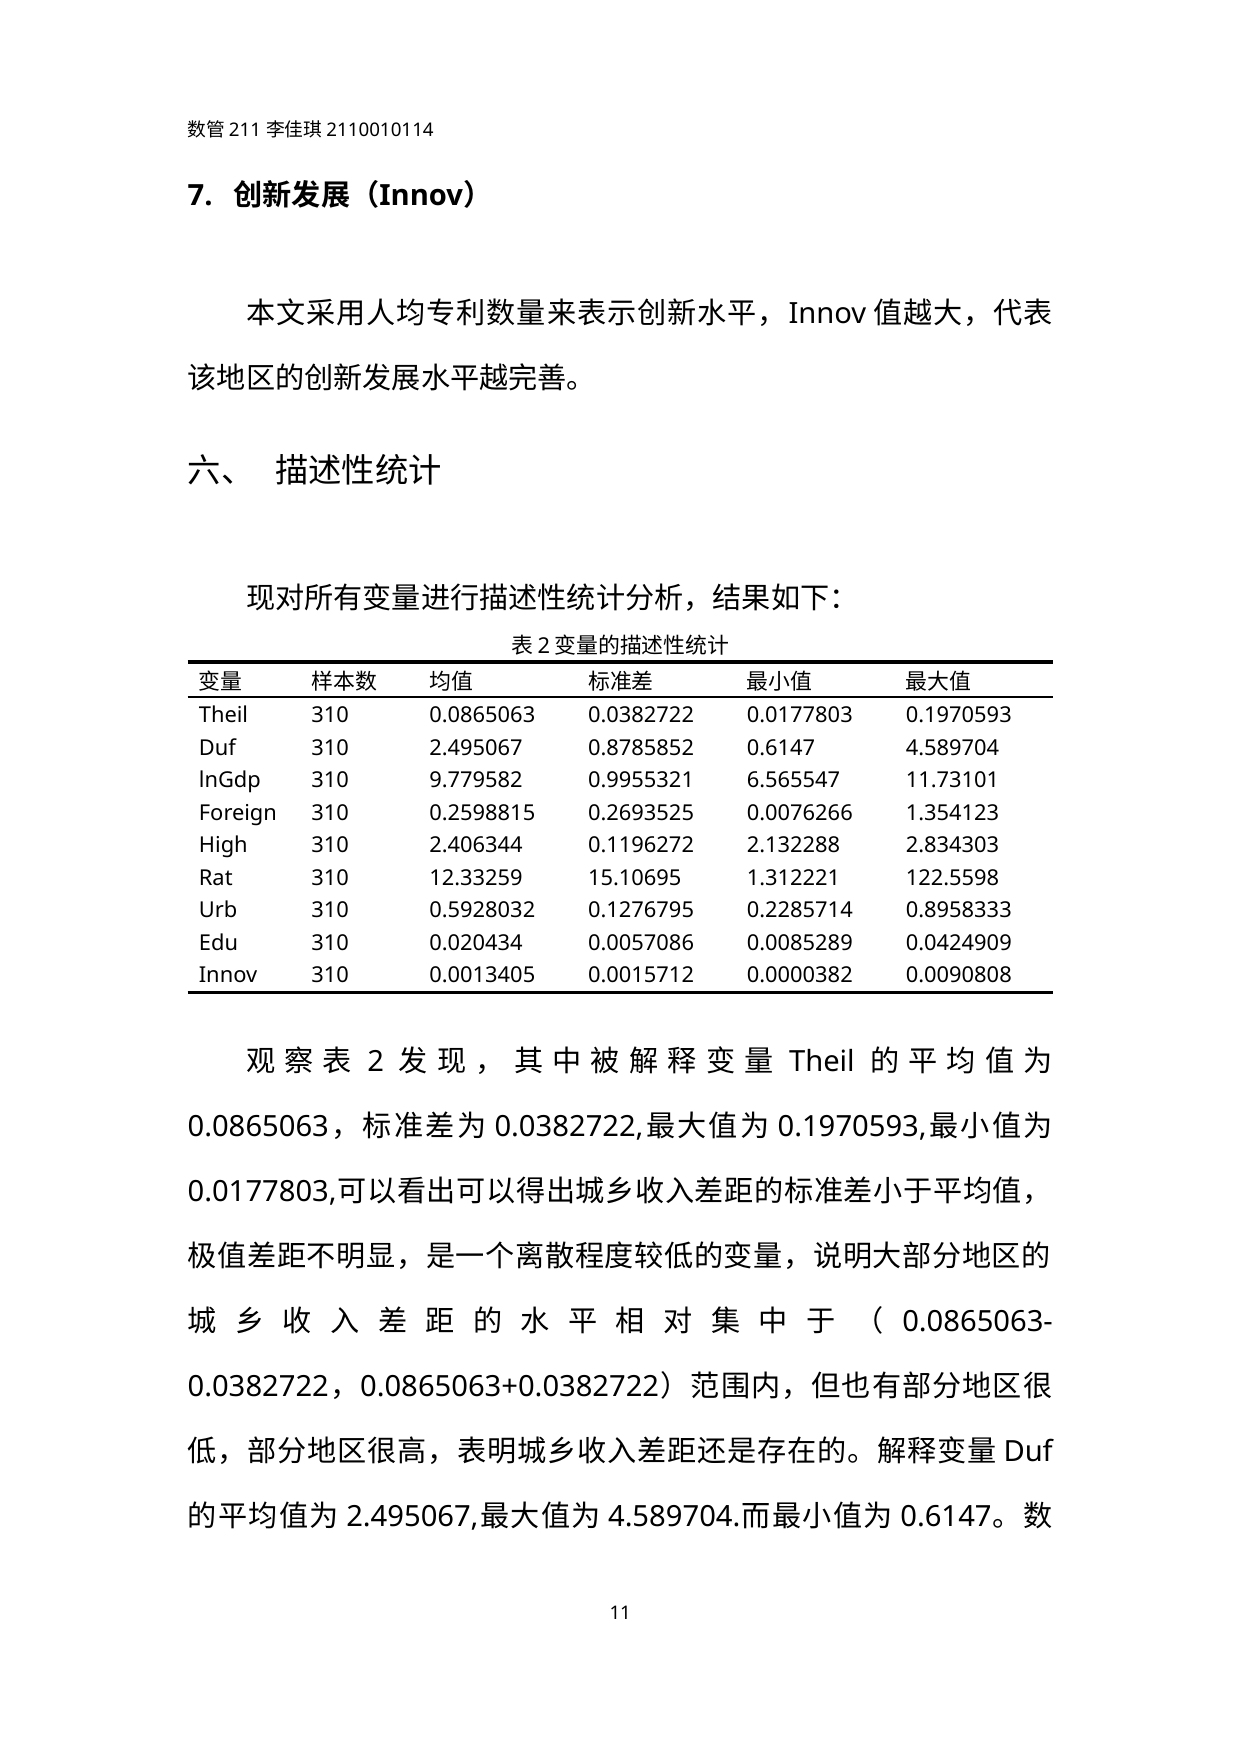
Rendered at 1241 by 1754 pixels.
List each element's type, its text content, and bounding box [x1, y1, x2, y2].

table_cell 0.0076266 [735, 796, 894, 828]
table_cell Duf [188, 731, 300, 763]
table_cell 1.354123 [894, 796, 1053, 828]
table_cell 6.565547 [735, 763, 894, 796]
table_cell 12.33259 [418, 861, 577, 893]
text 本文采用人均专利数量来表示创新水平，Innov值越大，代表该地区的创新发展水平越完善。 [187, 279, 1053, 409]
table_cell High [188, 828, 300, 861]
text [187, 1026, 1053, 1546]
table_cell 310 [300, 893, 418, 926]
table_cell lnGdp [188, 763, 300, 796]
table_cell 310 [300, 958, 418, 991]
table_header 样本数 [300, 664, 418, 696]
table_header 均值 [418, 664, 577, 696]
table_cell Rat [188, 861, 300, 893]
subtitle 创新发展（Innov） [187, 160, 1053, 225]
table_cell 310 [300, 828, 418, 861]
table_cell 2.834303 [894, 828, 1053, 861]
table_cell 310 [300, 731, 418, 763]
table_cell Urb [188, 893, 300, 926]
table_cell 0.8785852 [577, 731, 735, 763]
table_header 标准差 [577, 664, 735, 696]
subtitle 描述性统计 [187, 436, 1053, 501]
table_cell 4.589704 [894, 731, 1053, 763]
table_cell Edu [188, 926, 300, 958]
table_cell 0.0382722 [577, 698, 735, 731]
table_cell 310 [300, 861, 418, 893]
table_cell Theil [188, 698, 300, 731]
table_cell 0.8958333 [894, 893, 1053, 926]
table_cell 0.0015712 [577, 958, 735, 991]
table_cell 0.0865063 [418, 698, 577, 731]
table_cell 1.312221 [735, 861, 894, 893]
table_cell 310 [300, 763, 418, 796]
table_cell 0.2693525 [577, 796, 735, 828]
table_cell 122.5598 [894, 861, 1053, 893]
table_cell 2.495067 [418, 731, 577, 763]
table_cell 0.0057086 [577, 926, 735, 958]
table_cell 0.9955321 [577, 763, 735, 796]
text 表2变量的描述性统计 [187, 628, 1053, 660]
table_header 最大值 [894, 664, 1053, 696]
table_cell 0.1276795 [577, 893, 735, 926]
table_cell 0.0090808 [894, 958, 1053, 991]
table_cell 0.2598815 [418, 796, 577, 828]
table_cell 0.0013405 [418, 958, 577, 991]
table_cell 2.406344 [418, 828, 577, 861]
table_cell Innov [188, 958, 300, 991]
table_header 变量 [188, 664, 300, 696]
table_cell 310 [300, 796, 418, 828]
table_cell Foreign [188, 796, 300, 828]
table_cell 11.73101 [894, 763, 1053, 796]
table_cell 310 [300, 698, 418, 731]
table_cell 0.2285714 [735, 893, 894, 926]
table_cell 0.0000382 [735, 958, 894, 991]
table_cell 0.0085289 [735, 926, 894, 958]
table_header 最小值 [735, 664, 894, 696]
table_cell 0.0424909 [894, 926, 1053, 958]
table_cell 0.5928032 [418, 893, 577, 926]
table_cell 0.6147 [735, 731, 894, 763]
table_cell 0.1970593 [894, 698, 1053, 731]
table_cell 0.0177803 [735, 698, 894, 731]
text 现对所有变量进行描述性统计分析，结果如下： [187, 563, 1053, 628]
table_cell 15.10695 [577, 861, 735, 893]
table_cell 9.779582 [418, 763, 577, 796]
table_cell 0.1196272 [577, 828, 735, 861]
table_cell 0.020434 [418, 926, 577, 958]
table_cell 2.132288 [735, 828, 894, 861]
table_cell 310 [300, 926, 418, 958]
